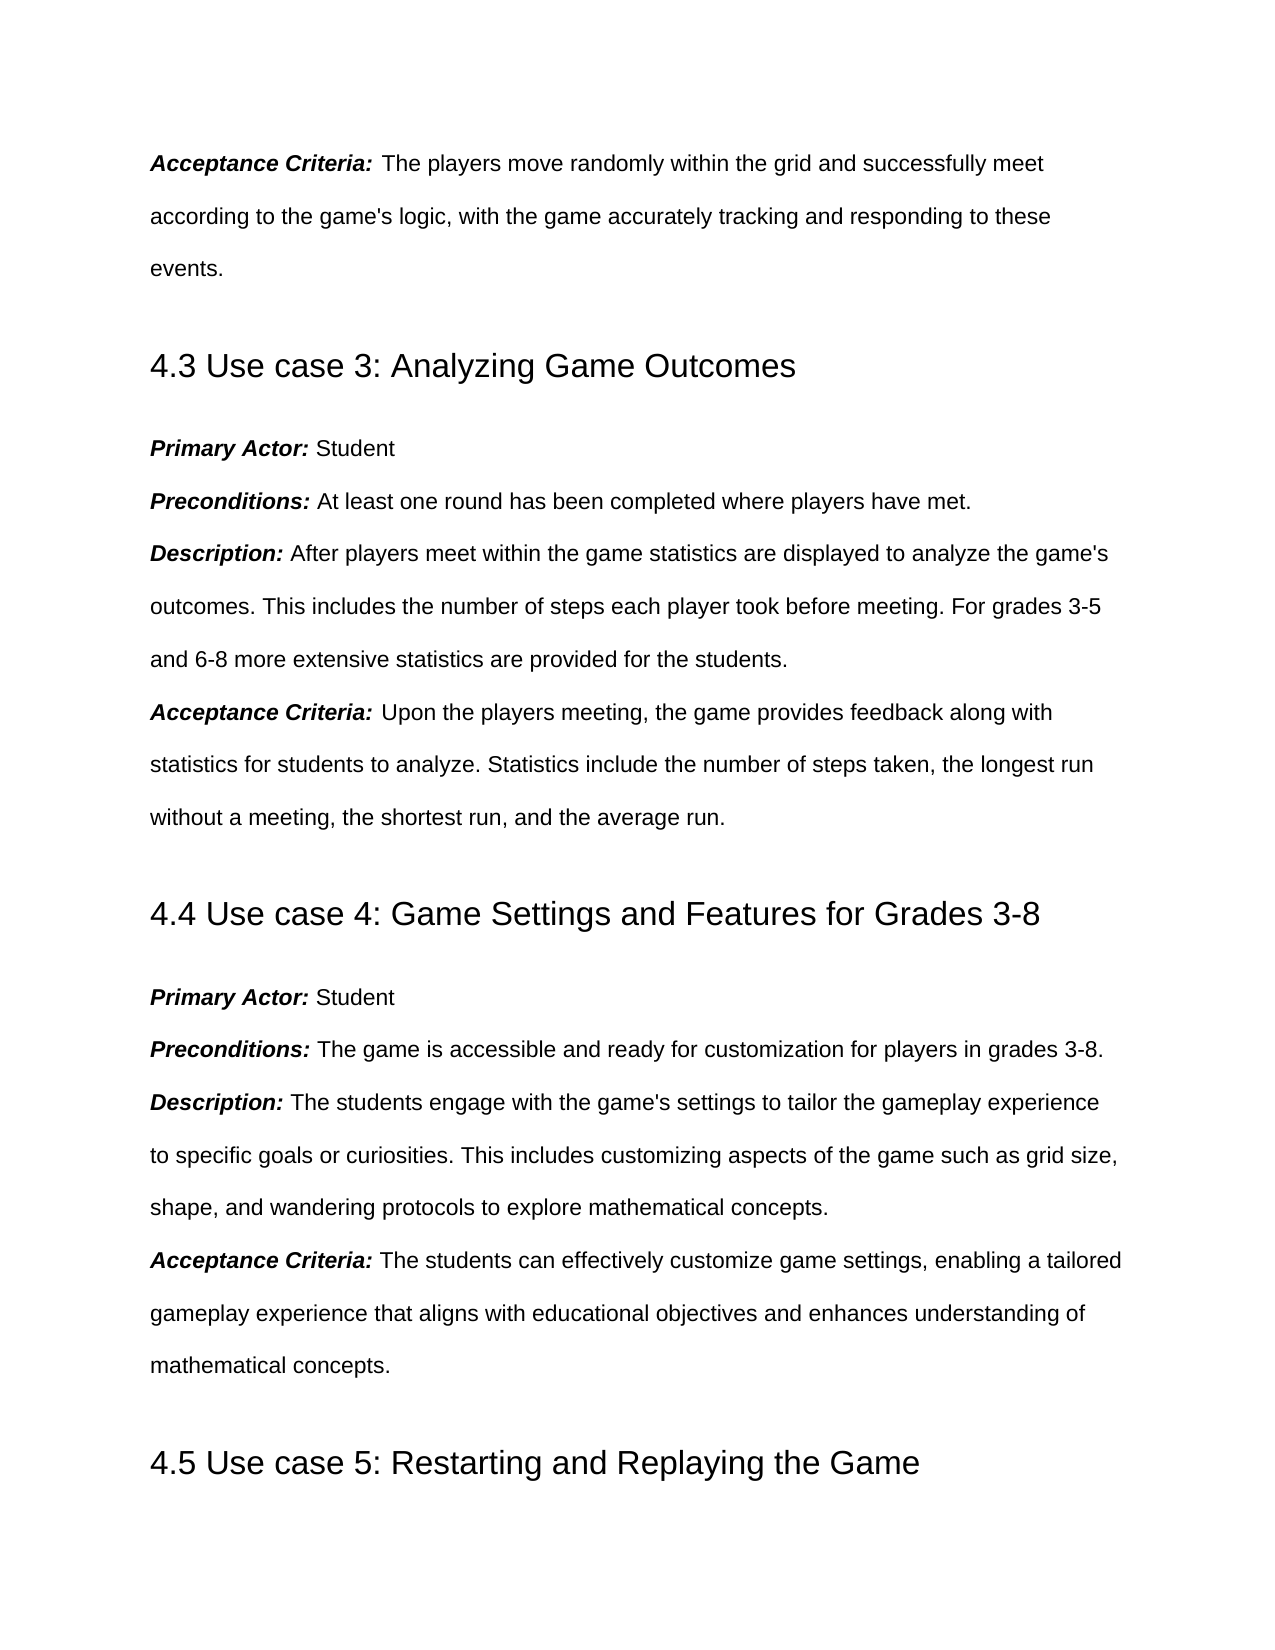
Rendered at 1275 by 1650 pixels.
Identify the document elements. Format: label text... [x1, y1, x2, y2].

text Acceptance Criteria: The students can effectively customize game settings, enabling a tailored gameplay experience that aligns with educational objectives and enhances understanding of mathematical concepts. [150, 1247, 1125, 1379]
text Description: After players meet within the game statistics are displayed to analyze the game's outcomes. This includes the number of steps each player took before meeting. For grades 3-5 and 6-8 more extensive statistics are provided for the students. [150, 540, 1125, 672]
text 4.5 Use case 5: Restarting and Replaying the Game [150, 1443, 1125, 1481]
text Preconditions: At least one round has been completed where players have met. [150, 488, 1125, 514]
text 4.4 Use case 4: Game Settings and Features for Grades 3-8 [150, 894, 1125, 933]
text 4.3 Use case 3: Analyzing Game Outcomes [150, 346, 1125, 384]
text Preconditions: The game is accessible and ready for customization for players in grades 3-8. [150, 1036, 1125, 1063]
text Primary Actor: Student [150, 983, 1125, 1010]
text Acceptance Criteria: Upon the players meeting, the game provides feedback along with statistics for students to analyze. Statistics include the number of steps taken, the longest run without a meeting, the shortest run, and the average run. [150, 698, 1125, 830]
text Primary Actor: Student [150, 435, 1125, 461]
text Acceptance Criteria: The players move randomly within the grid and successfully meet according to the game's logic, with the game accurately tracking and responding to these events. [150, 150, 1125, 282]
text Description: The students engage with the game's settings to tailor the gameplay experience to specific goals or curiosities. This includes customizing aspects of the game such as grid size, shape, and wandering protocols to explore mathematical concepts. [150, 1089, 1125, 1221]
